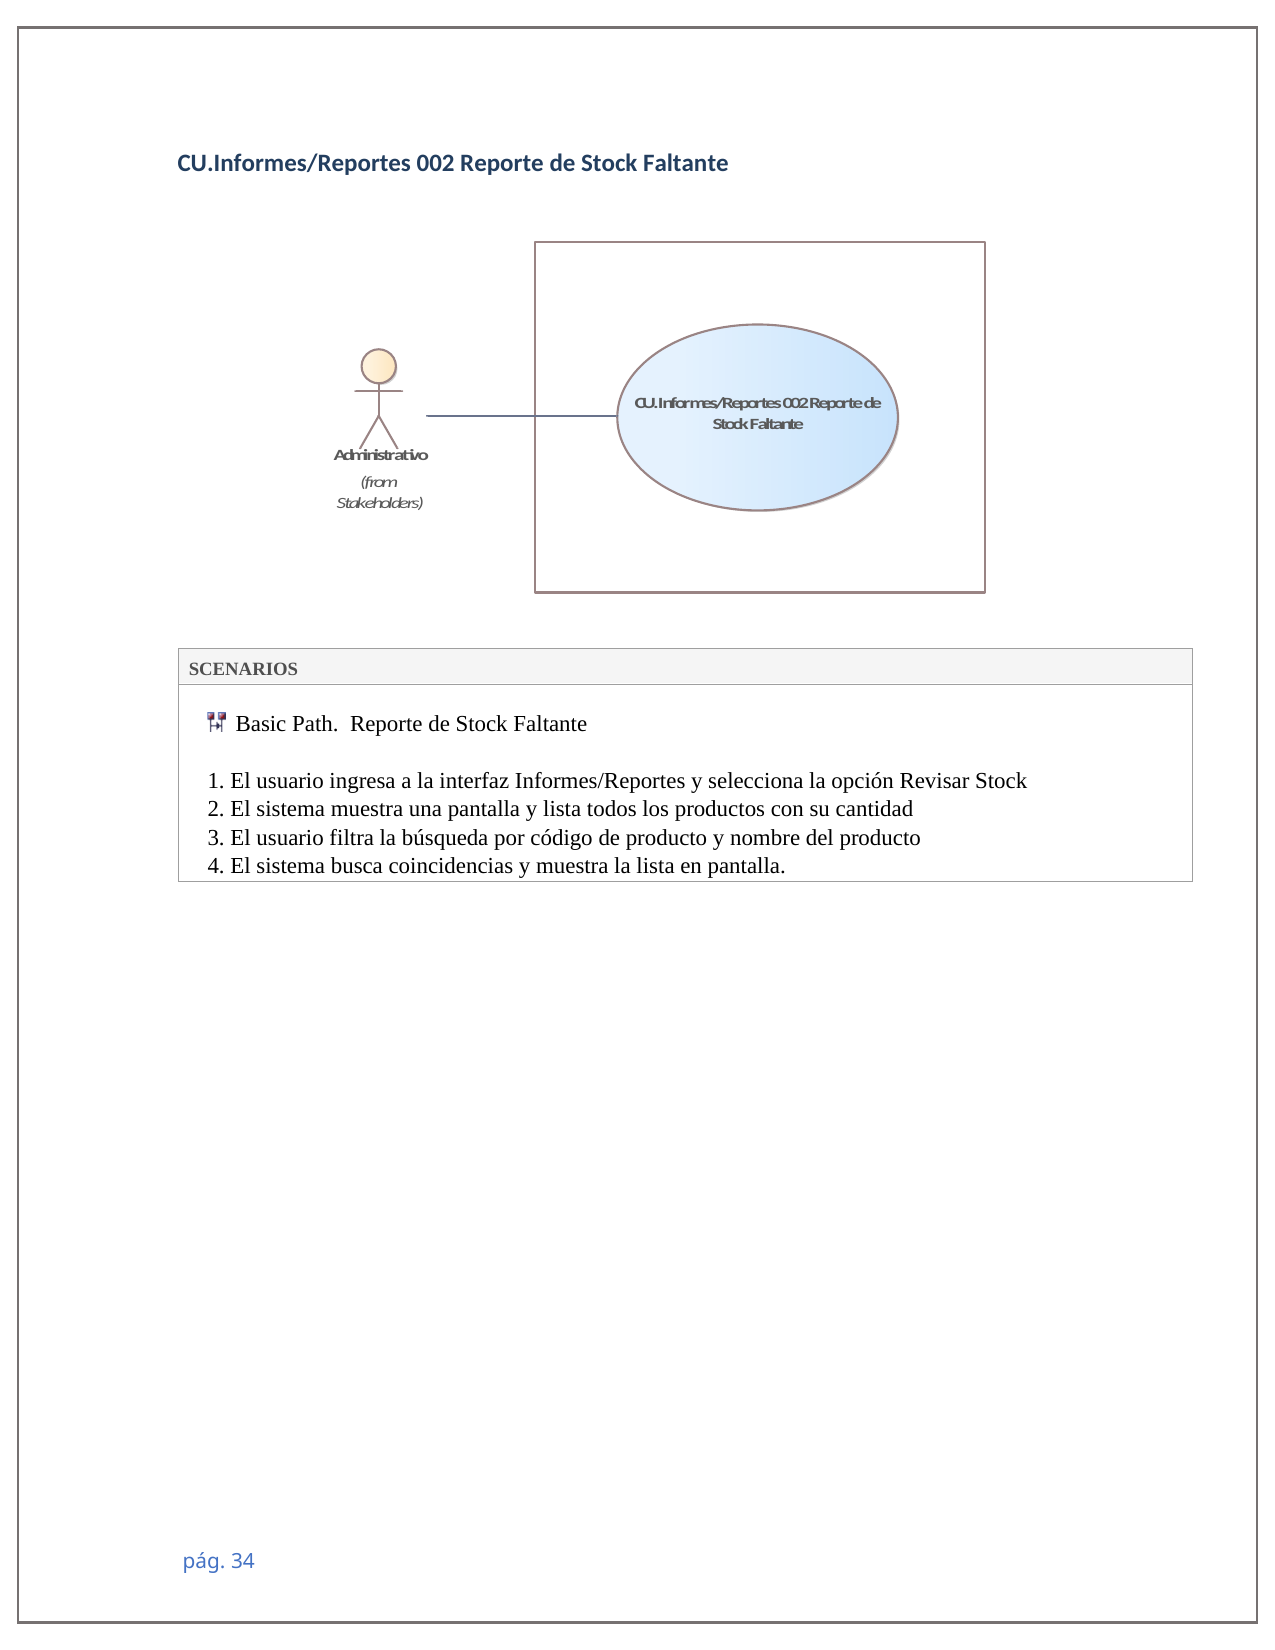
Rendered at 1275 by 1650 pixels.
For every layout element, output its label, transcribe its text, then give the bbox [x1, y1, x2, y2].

picture [207, 712, 226, 732]
table_header SCENARIOS [179, 649, 1192, 683]
subtitle CU.Informes/Reportes 002 Reporte de Stock Faltante [177, 148, 1098, 178]
table_cell Basic Path. Reporte de Stock Faltante 1. El usuario ingresa a la interfaz Informes/Reportes y selecciona la opción Revisar Stock 2. El sistema muestra una pantalla y lista todos los productos con su cantidad 3. El usuario filtra la búsqueda por código de producto y nombre del producto 4. El sistema busca coincidencias y muestra la lista en pantalla. [179, 685, 1192, 881]
